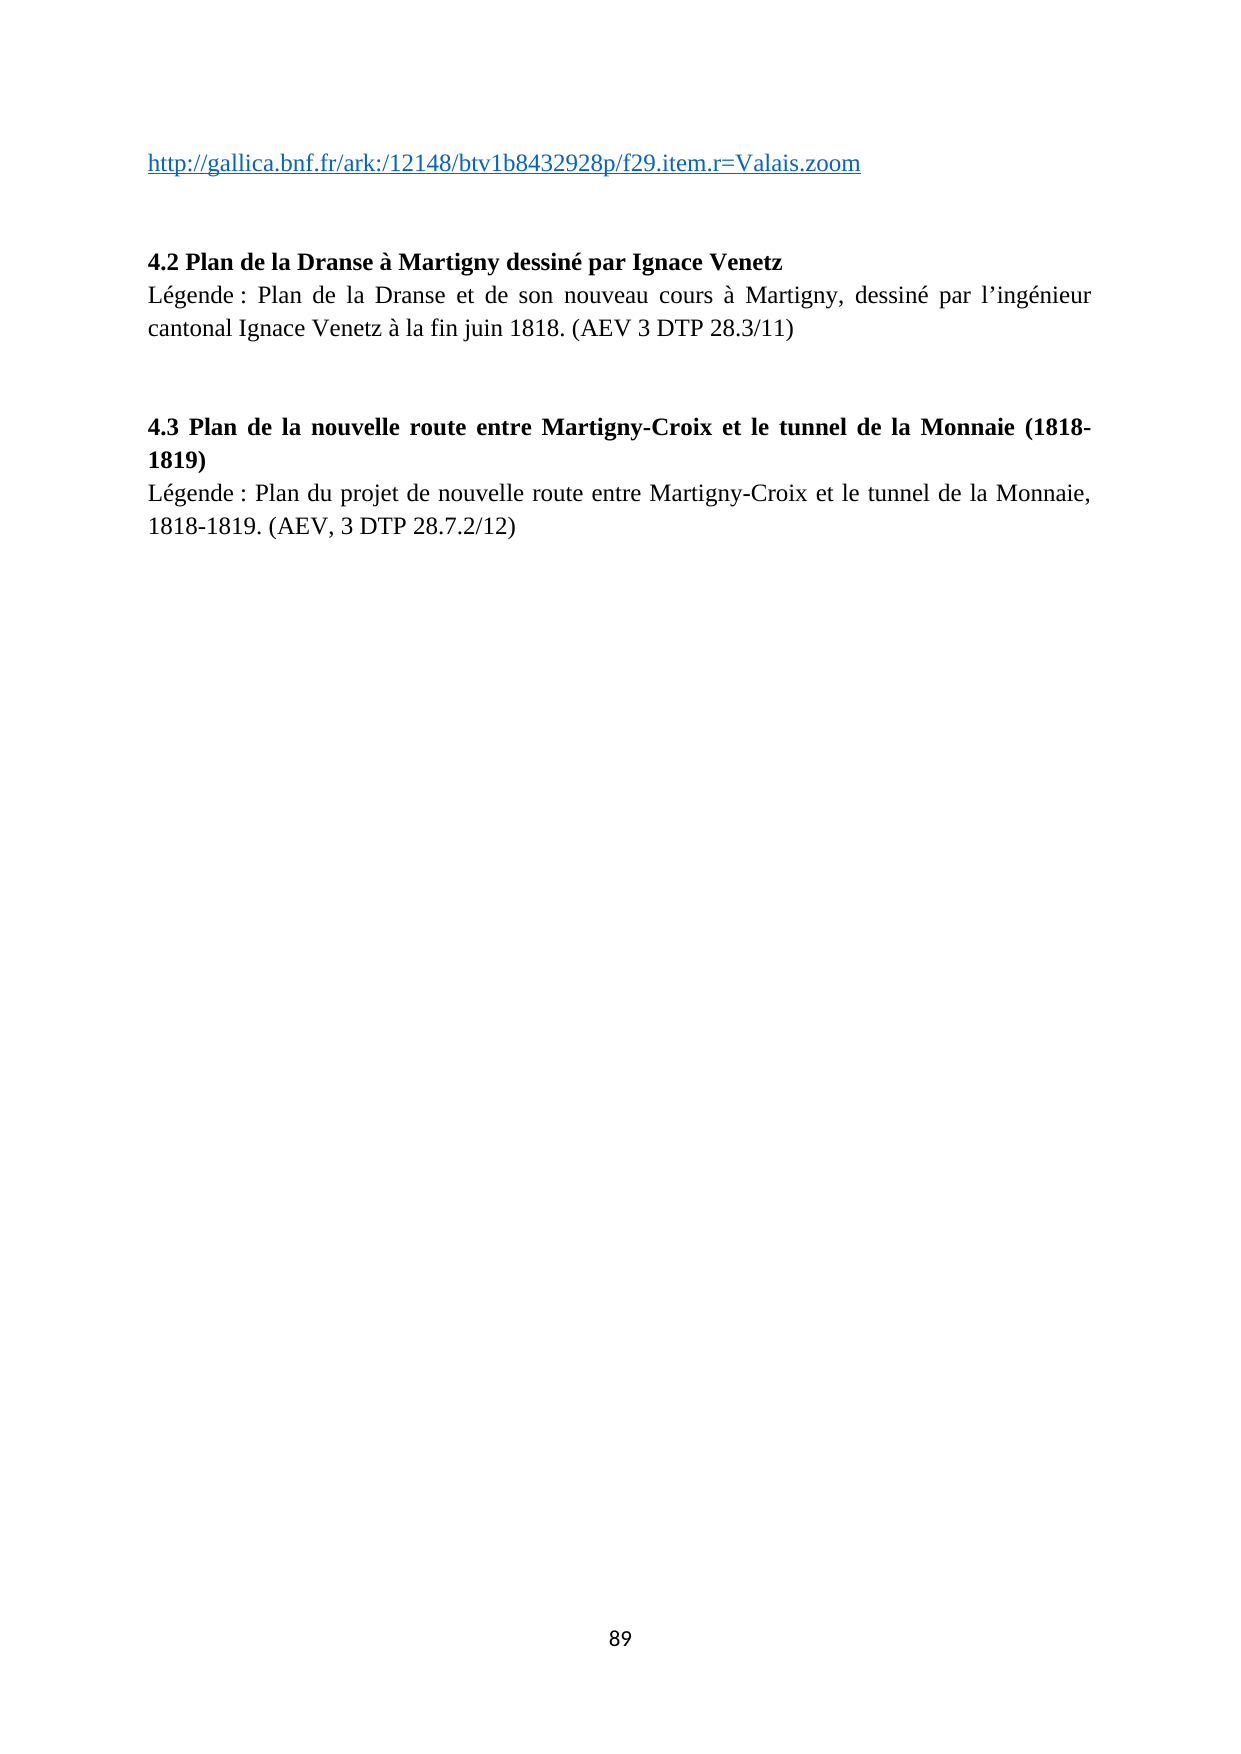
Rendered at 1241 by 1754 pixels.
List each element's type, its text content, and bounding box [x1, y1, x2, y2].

text 4.3 Plan de la nouvelle route entre Martigny-Croix et le tunnel de la Monnaie (1818-1819) [148, 412, 1093, 473]
text http://gallica.bnf.fr/ark:/12148/btv1b8432928p/f29.item.r=Valais.zoom [148, 148, 1093, 176]
text Légende : Plan du projet de nouvelle route entre Martigny-Croix et le tunnel de la Monnaie, 1818-1819. (AEV, 3 DTP 28.7.2/12) [148, 478, 1093, 539]
text Légende : Plan de la Dranse et de son nouveau cours à Martigny, dessiné par l’ingénieur cantonal Ignace Venetz à la fin juin 1818. (AEV 3 DTP 28.3/11) [148, 280, 1093, 341]
text 4.2 Plan de la Dranse à Martigny dessiné par Ignace Venetz [148, 247, 1093, 275]
